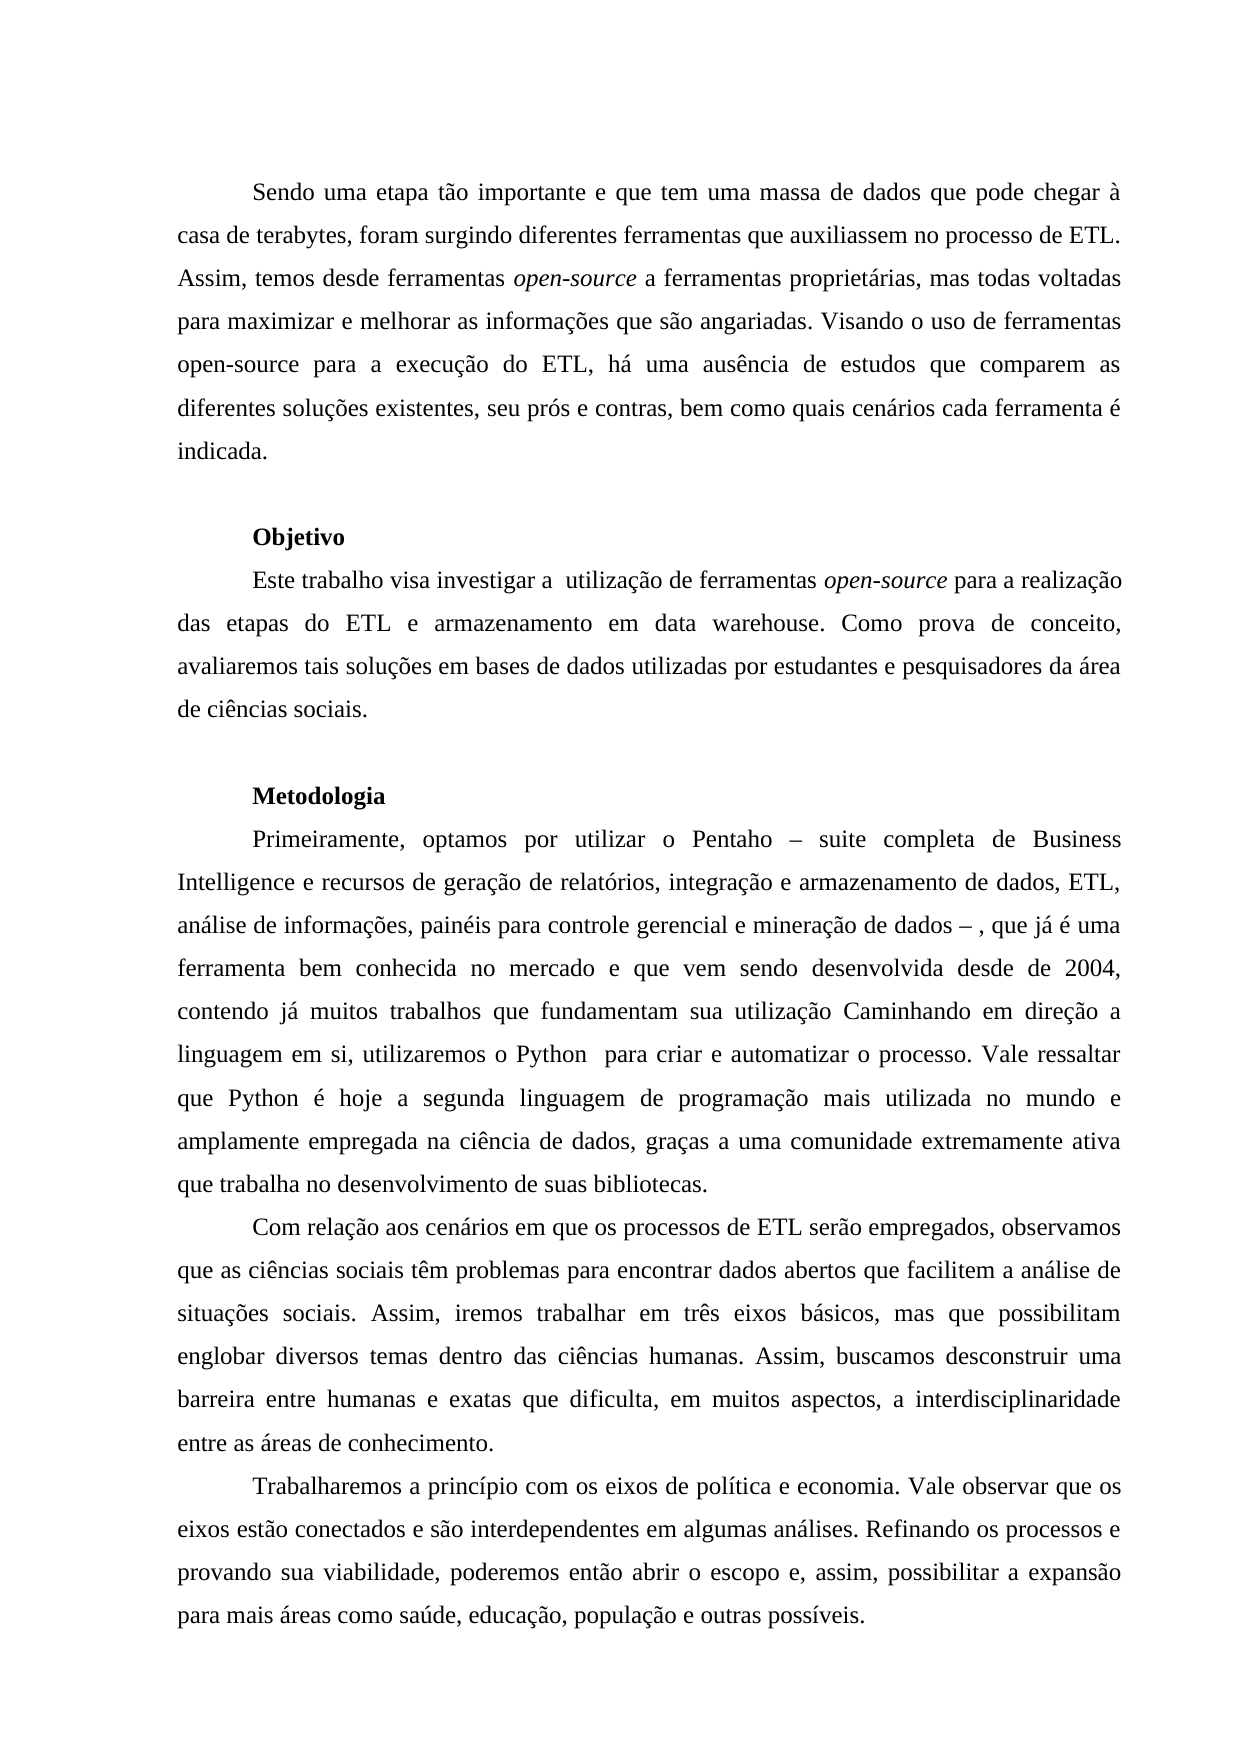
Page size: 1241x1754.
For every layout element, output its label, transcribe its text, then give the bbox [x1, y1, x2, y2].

text Sendo uma etapa tão importante e que tem uma massa de dados que pode chegar à casa de terabytes, foram surgindo diferentes ferramentas que auxiliassem no processo de ETL. Assim, temos desde ferramentas open-source a ferramentas proprietárias, mas todas voltadas para maximizar e melhorar as informações que são angariadas. Visando o uso de ferramentas open-source para a execução do ETL, há uma ausência de estudos que comparem as diferentes soluções existentes, seu prós e contras, bem como quais cenários cada ferramenta é indicada. [177, 177, 1122, 464]
text Com relação aos cenários em que os processos de ETL serão empregados, observamos que as ciências sociais têm problemas para encontrar dados abertos que facilitem a análise de situações sociais. Assim, iremos trabalhar em três eixos básicos, mas que possibilitam englobar diversos temas dentro das ciências humanas. Assim, buscamos desconstruir uma barreira entre humanas e exatas que dificulta, em muitos aspectos, a interdisciplinaridade entre as áreas de conhecimento. [177, 1212, 1122, 1456]
text Metodologia [177, 781, 1122, 809]
text Objetivo [177, 522, 1122, 551]
text Primeiramente, optamos por utilizar o Pentaho – suite completa de Business Intelligence e recursos de geração de relatórios, integração e armazenamento de dados, ETL, análise de informações, painéis para controle gerencial e mineração de dados – , que já é uma ferramenta bem conhecida no mercado e que vem sendo desenvolvida desde de 2004, contendo já muitos trabalhos que fundamentam sua utilização Caminhando em direção a linguagem em si, utilizaremos o Python para criar e automatizar o processo. Vale ressaltar que Python é hoje a segunda linguagem de programação mais utilizada no mundo e amplamente empregada na ciência de dados, graças a uma comunidade extremamente ativa que trabalha no desenvolvimento de suas bibliotecas. [177, 824, 1122, 1198]
text Trabalharemos a princípio com os eixos de política e economia. Vale observar que os eixos estão conectados e são interdependentes em algumas análises. Refinando os processos e provando sua viabilidade, poderemos então abrir o escopo e, assim, possibilitar a expansão para mais áreas como saúde, educação, população e outras possíveis. [177, 1471, 1122, 1629]
text Este trabalho visa investigar a utilização de ferramentas open-source para a realização das etapas do ETL e armazenamento em data warehouse. Como prova de conceito, avaliaremos tais soluções em bases de dados utilizadas por estudantes e pesquisadores da área de ciências sociais. [177, 565, 1122, 723]
